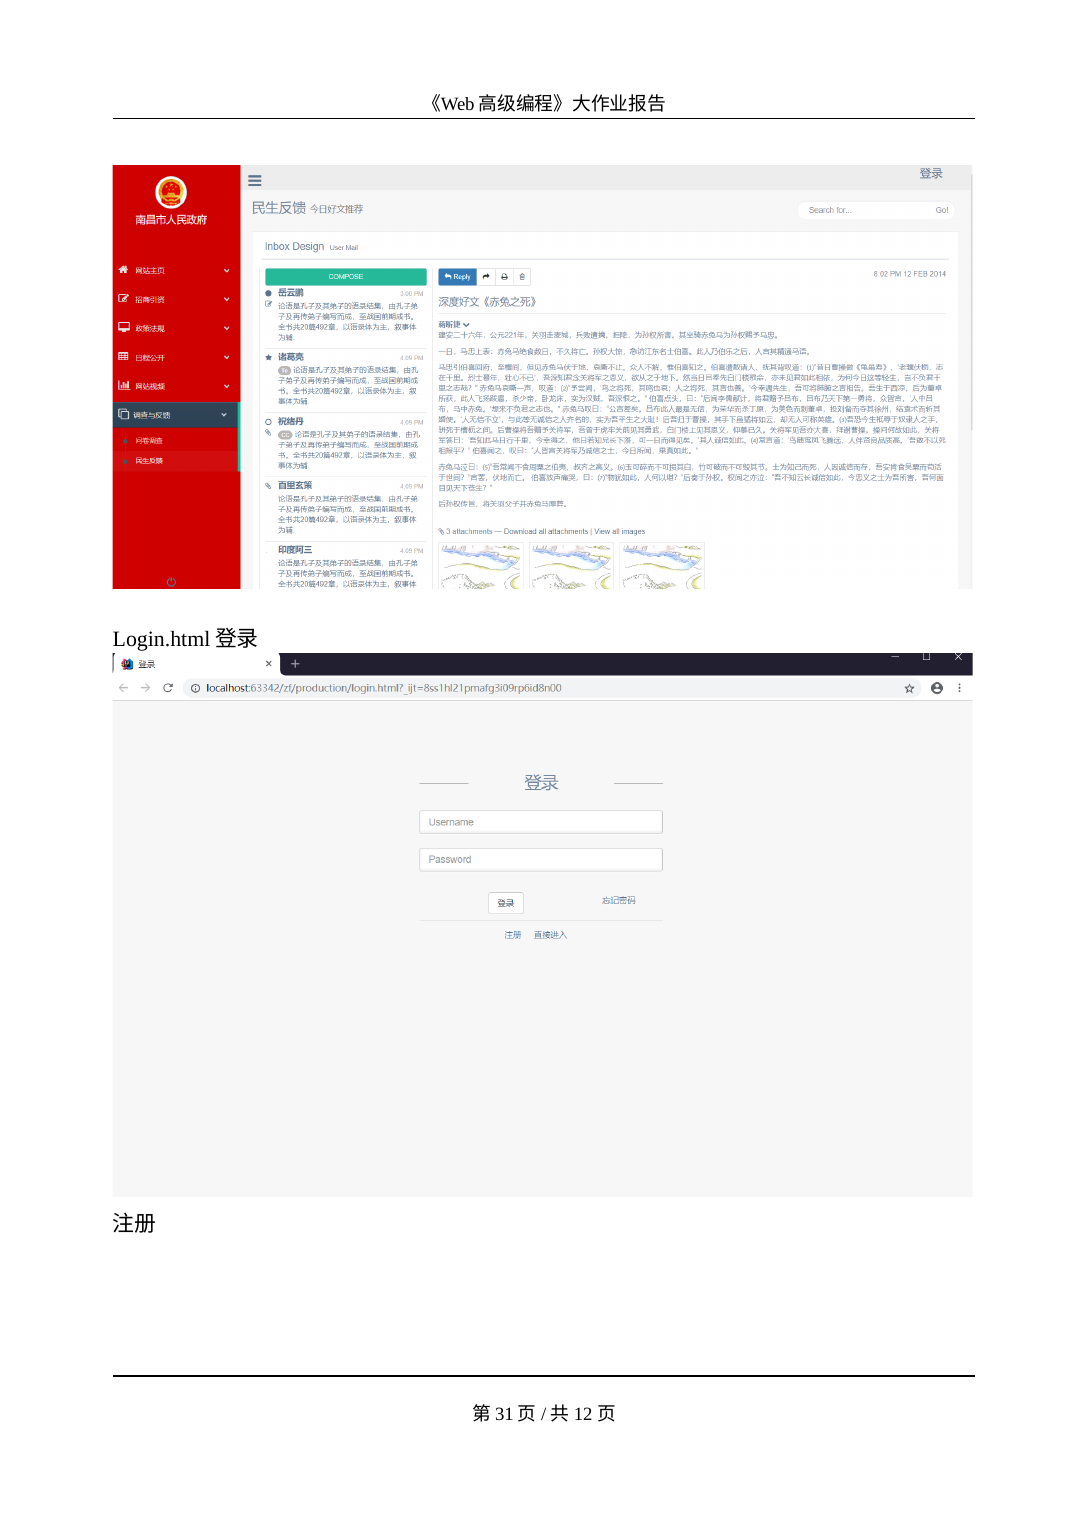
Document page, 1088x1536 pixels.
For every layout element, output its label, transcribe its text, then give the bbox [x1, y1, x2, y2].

text Login.html登录 [112, 621, 975, 653]
picture [112, 165, 973, 589]
text 注册 [112, 1206, 975, 1238]
picture [112, 653, 973, 1197]
